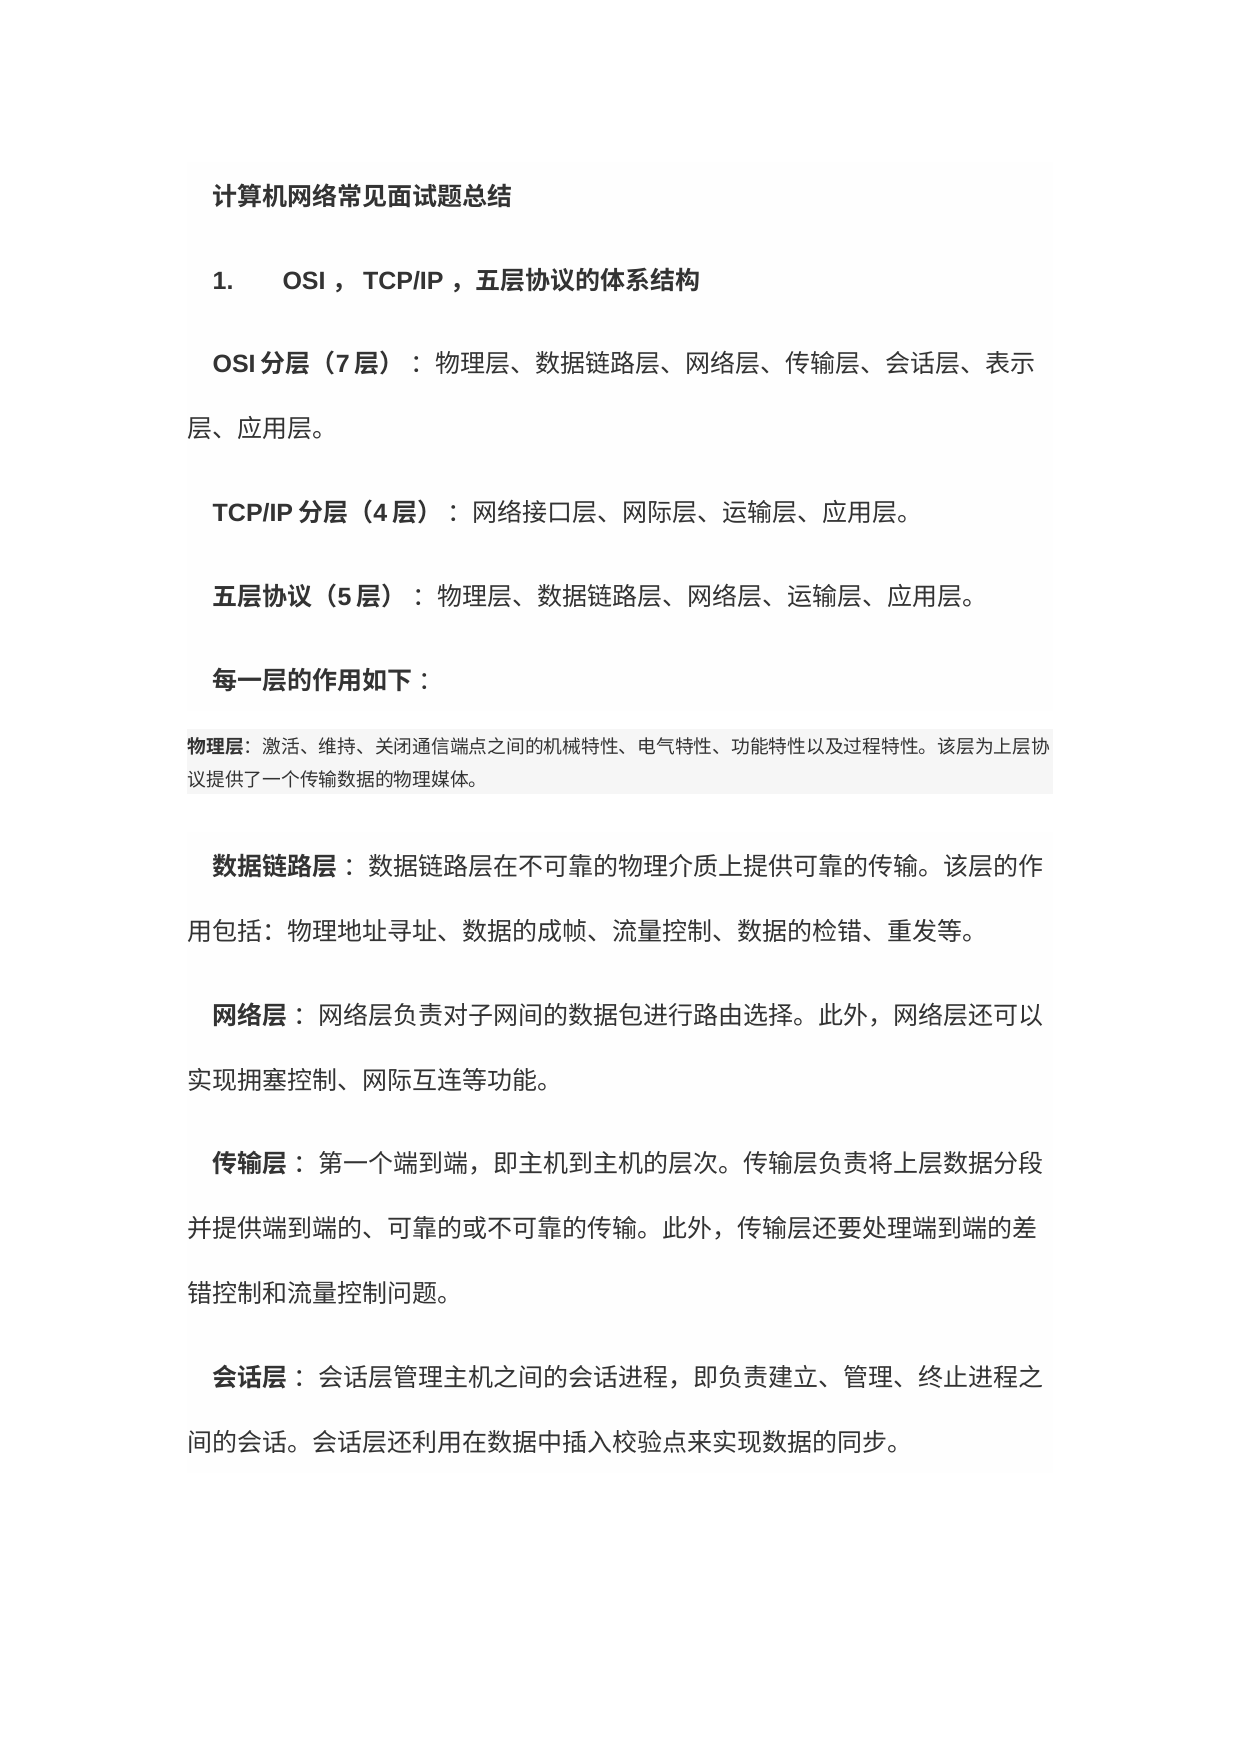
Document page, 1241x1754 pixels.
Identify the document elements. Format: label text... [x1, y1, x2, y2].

text 五层协议（5层） ：物理层、数据链路层、网络层、运输层、应用层。 [187, 562, 1053, 627]
text 会话层 ：会话层管理主机之间的会话进程，即负责建立、管理、终止进程之间的会话。会话层还利用在数据中插入校验点来实现数据的同步。 [187, 1343, 1053, 1473]
text 传输层 ：第一个端到端，即主机到主机的层次。传输层负责将上层数据分段并提供端到端的、可靠的或不可靠的传输。此外，传输层还要处理端到端的差错控制和流量控制问题。 [187, 1129, 1053, 1324]
text OSI分层（7层） ：物理层、数据链路层、网络层、传输层、会话层、表示层、应用层。 [187, 329, 1053, 459]
text 1. OSI ， TCP/IP ，五层协议的体系结构 [187, 246, 1053, 311]
text 网络层 ：网络层负责对子网间的数据包进行路由选择。此外，网络层还可以实现拥塞控制、网际互连等功能。 [187, 981, 1053, 1111]
text 计算机网络常见面试题总结 [187, 162, 1053, 227]
text 物理层：激活、维持、关闭通信端点之间的机械特性、电气特性、功能特性以及过程特性。该层为上层协议提供了一个传输数据的物理媒体。 [187, 729, 1053, 794]
text 每一层的作用如下 ： [187, 646, 1053, 711]
text 数据链路层 ：数据链路层在不可靠的物理介质上提供可靠的传输。该层的作用包括：物理地址寻址、数据的成帧、流量控制、数据的检错、重发等。 [187, 832, 1053, 962]
text TCP/IP分层（4层） ：网络接口层、网际层、运输层、应用层。 [187, 478, 1053, 543]
